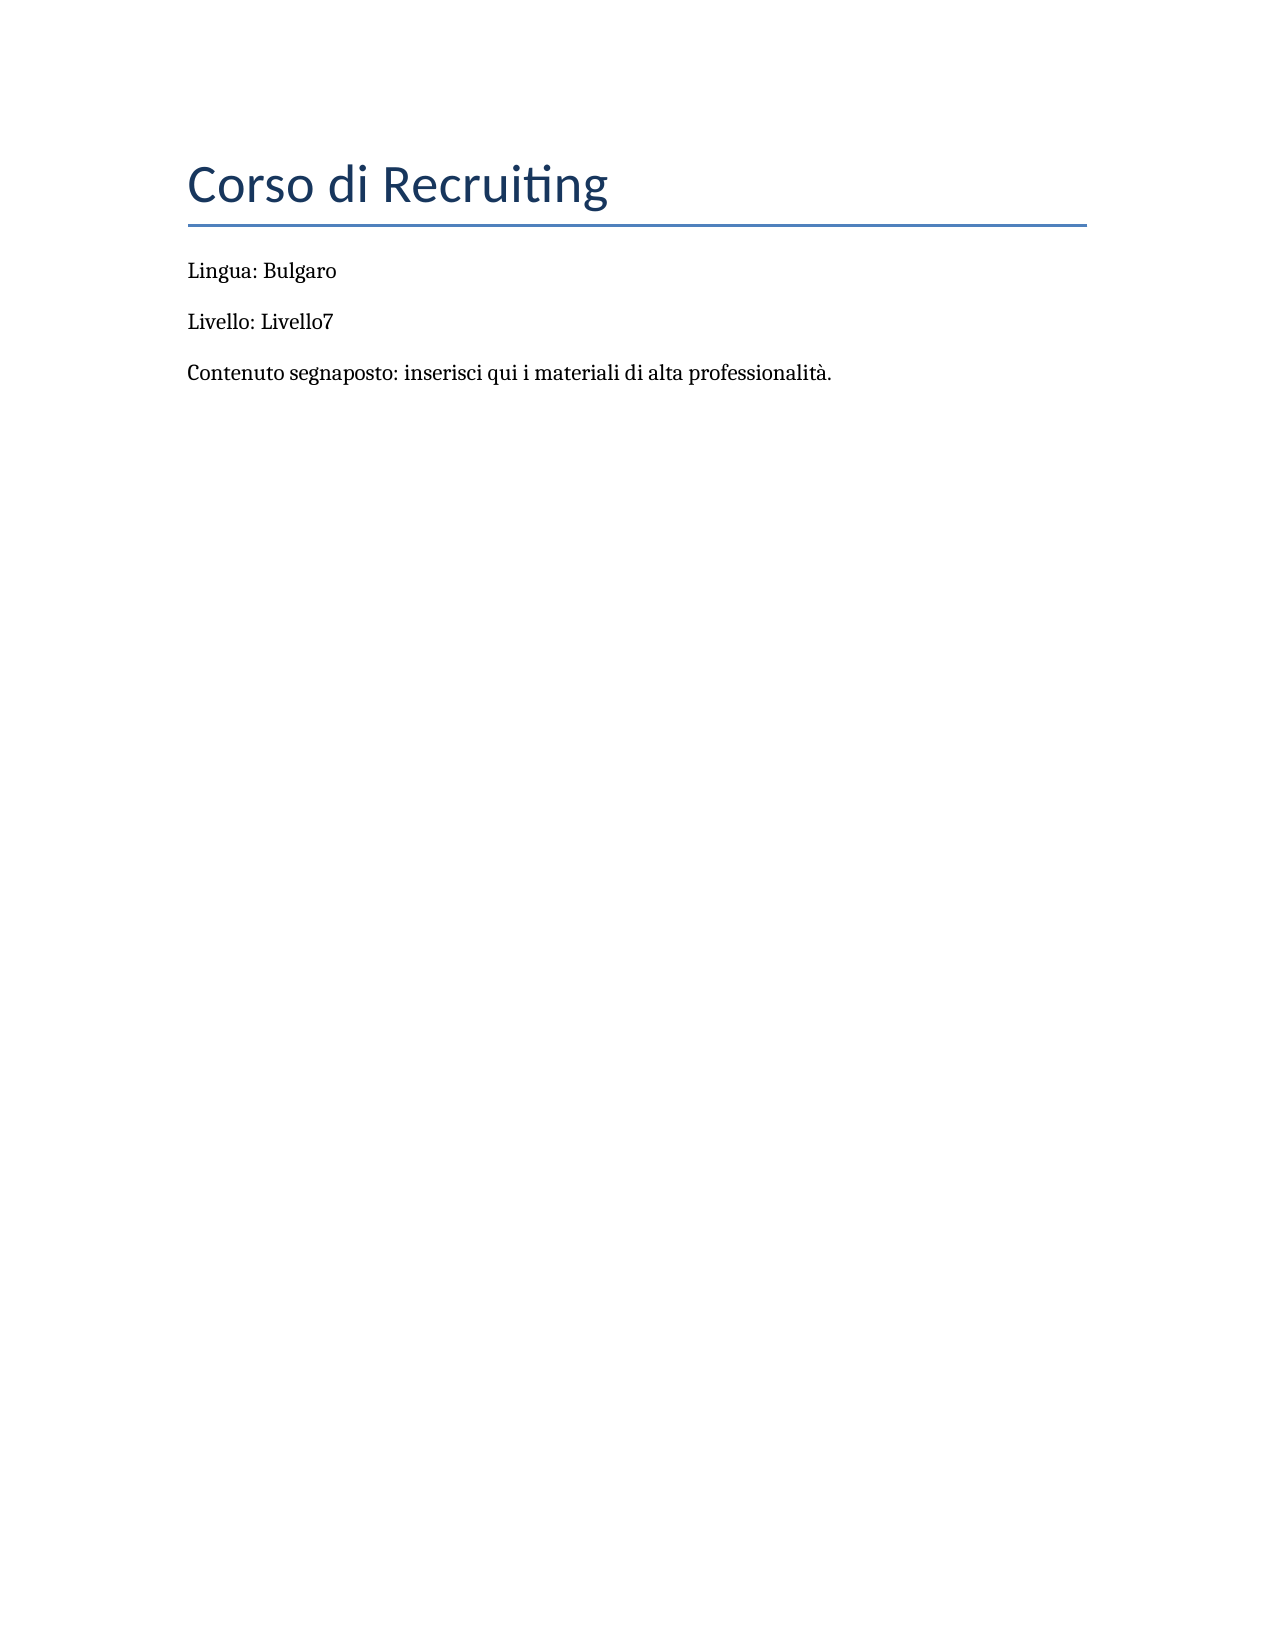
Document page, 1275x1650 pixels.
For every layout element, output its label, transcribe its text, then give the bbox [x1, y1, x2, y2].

title Corso di Recruiting [187, 150, 1087, 227]
text Contenuto segnaposto: inserisci qui i materiali di alta professionalità. [187, 360, 1087, 386]
text Livello: Livello7 [187, 309, 1087, 335]
text Lingua: Bulgaro [187, 258, 1087, 284]
